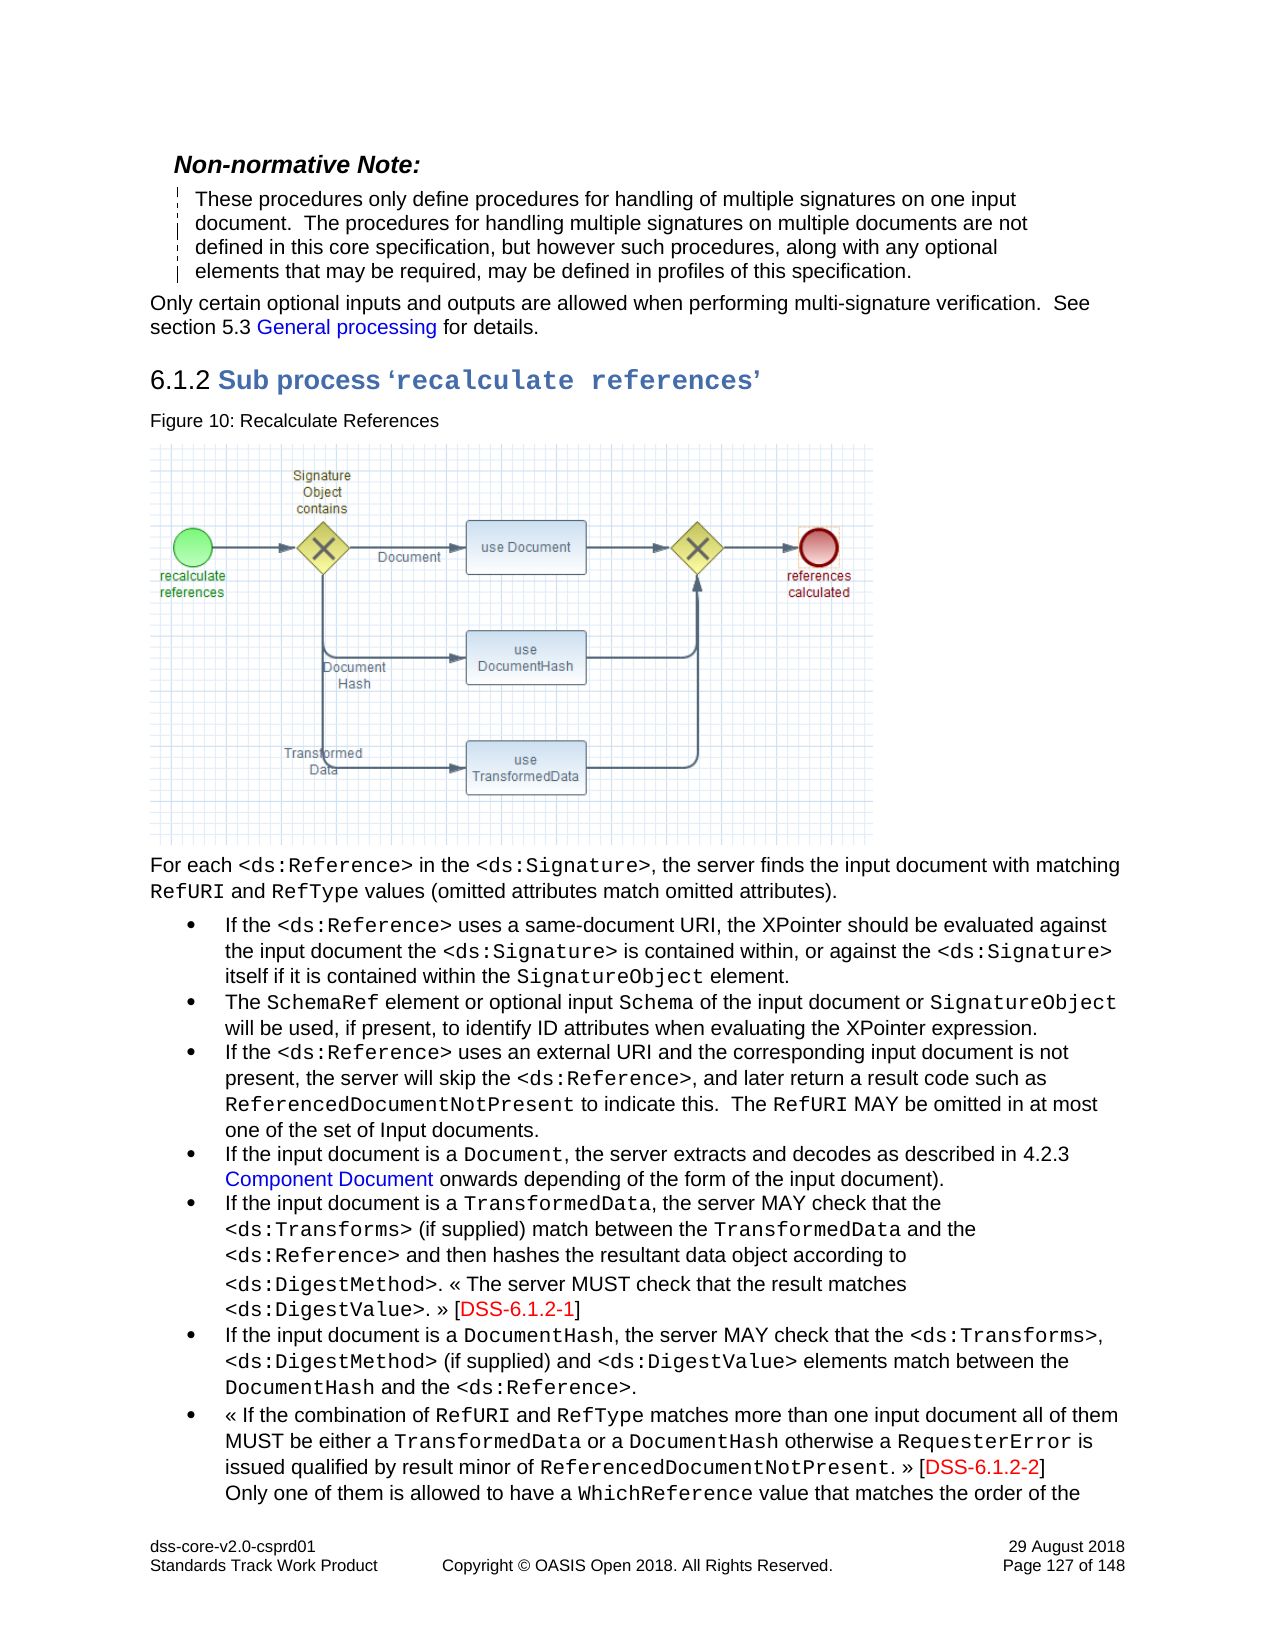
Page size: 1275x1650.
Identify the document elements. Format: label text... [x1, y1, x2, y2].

list If the input document is a DocumentHash, the server MAY check that the <ds:Transforms>, <ds:DigestMethod> (if supplied) and <ds:DigestValue> elements match between the DocumentHash and the <ds:Reference>. [187, 1323, 1125, 1401]
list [187, 1401, 1125, 1507]
text These procedures only define procedures for handling of multiple signatures on one input document. The procedures for handling multiple signatures on multiple documents are not defined in this core specification, but however such procedures, along with any optional elements that may be required, may be defined in profiles of this specification. [177, 187, 1080, 283]
list If the input document is a Document, the server extracts and decodes as described in 5.2.3 Component Document onwards depending of the form of the input document). [187, 1141, 1125, 1191]
list If the <ds:Reference> uses an external URI and the corresponding input document is not present, the server will skip the <ds:Reference>, and later return a result code such as ReferencedDocumentNotPresent to indicate this. The RefURI MAY be omitted in at most one of the set of Input documents. [187, 1040, 1125, 1141]
picture [150, 444, 873, 845]
list The SchemaRef element or optional input Schema of the input document or SignatureObject will be used, if present, to identify ID attributes when evaluating the XPointer expression. [187, 990, 1125, 1040]
text Figure 10: Recalculate References [150, 410, 1125, 432]
subtitle Non-normative Note: [174, 150, 1125, 179]
subtitle Sub process ‘recalculate references’ [150, 364, 1125, 398]
text Only certain optional inputs and outputs are allowed when performing multi-signature verification. See section 6.3 General processing for details. [150, 291, 1125, 339]
list If the input document is a TransformedData, the server MAY check that the <ds:Transforms> (if supplied) match between the TransformedData and the <ds:Reference> and then hashes the resultant data object according to <ds:DigestMethod>. « The server MUST check that the result matches <ds:DigestValue>. » [DSS-6.1.2-1] [187, 1191, 1125, 1323]
list If the <ds:Reference> uses a same-document URI, the XPointer should be evaluated against the input document the <ds:Signature> is contained within, or against the <ds:Signature> itself if it is contained within the SignatureObject element. [187, 913, 1125, 990]
text For each <ds:Reference> in the <ds:Signature>, the server finds the input document with matching RefURI and RefType values (omitted attributes match omitted attributes). [150, 853, 1125, 904]
